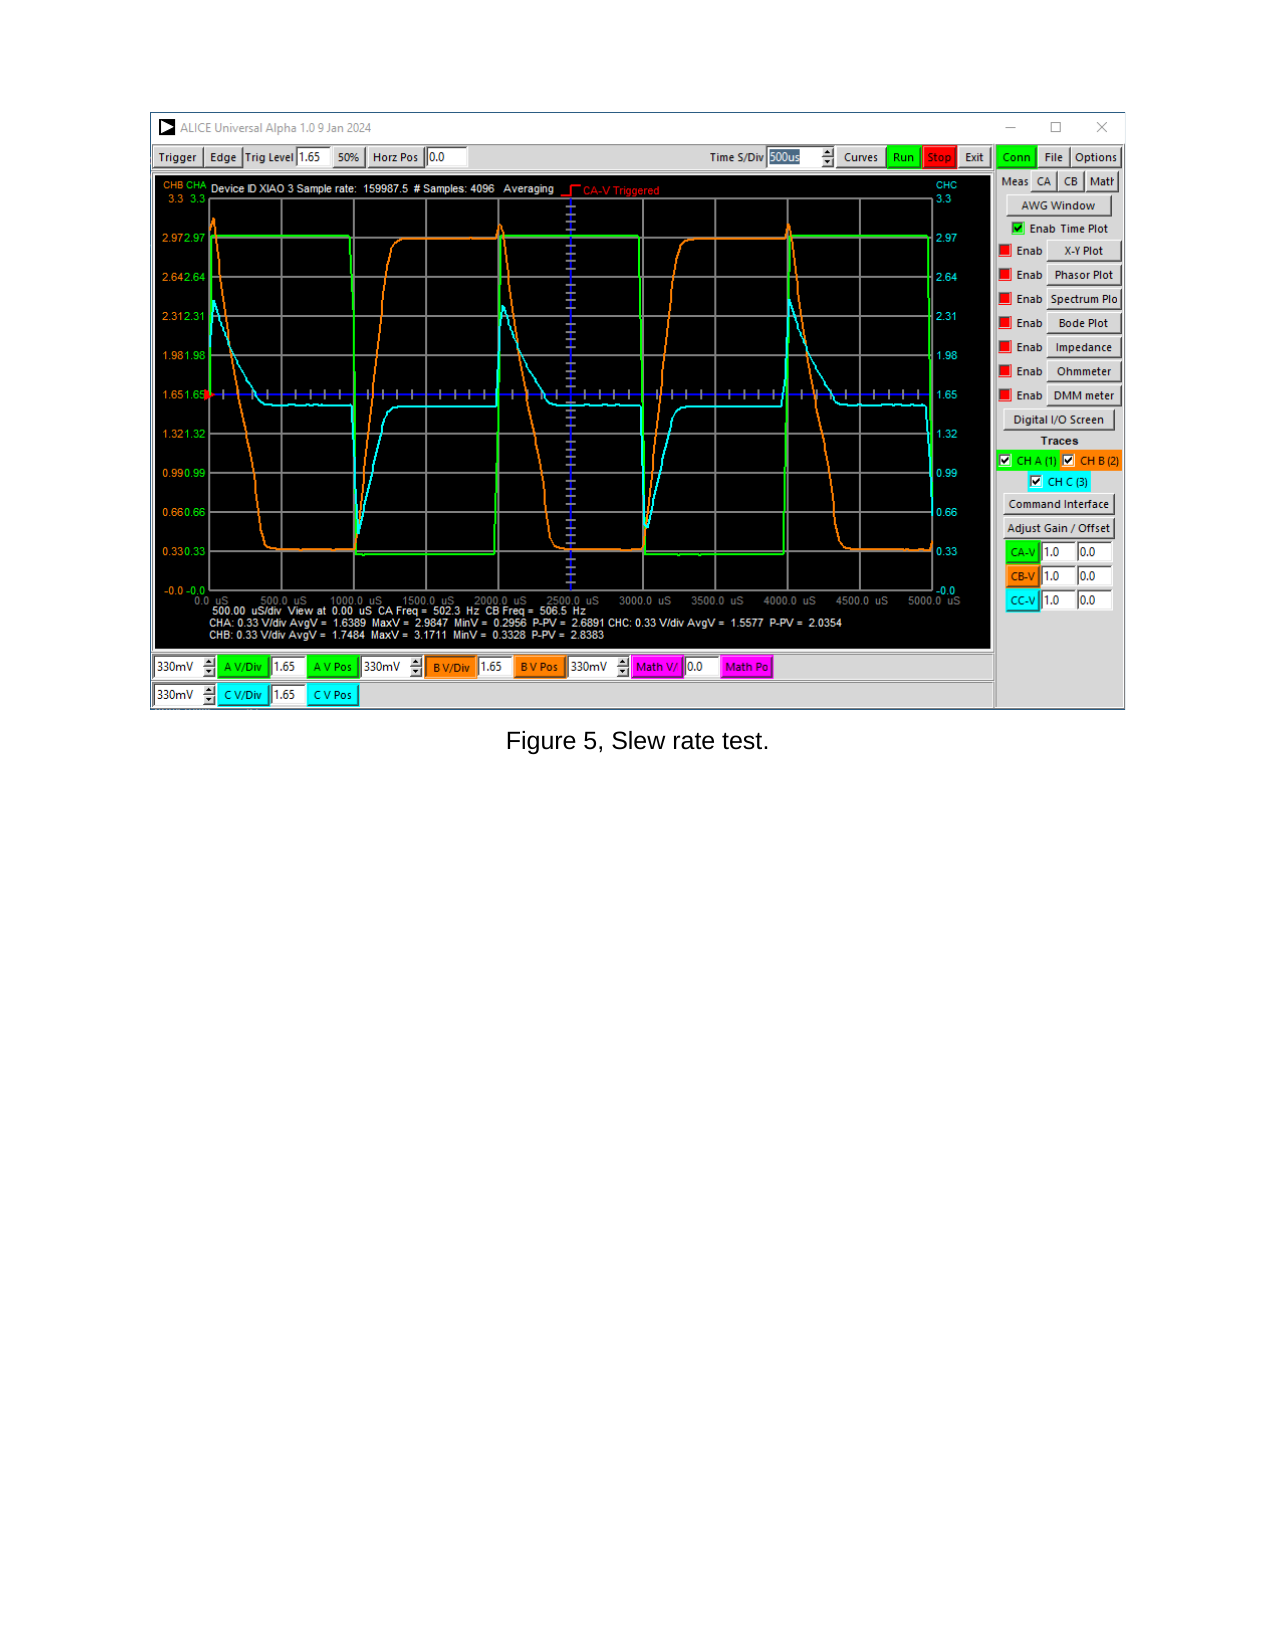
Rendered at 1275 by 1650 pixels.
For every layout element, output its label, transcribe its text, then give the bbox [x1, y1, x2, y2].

picture [150, 112, 1125, 710]
text Figure 5, Slew rate test. [112, 726, 1162, 755]
